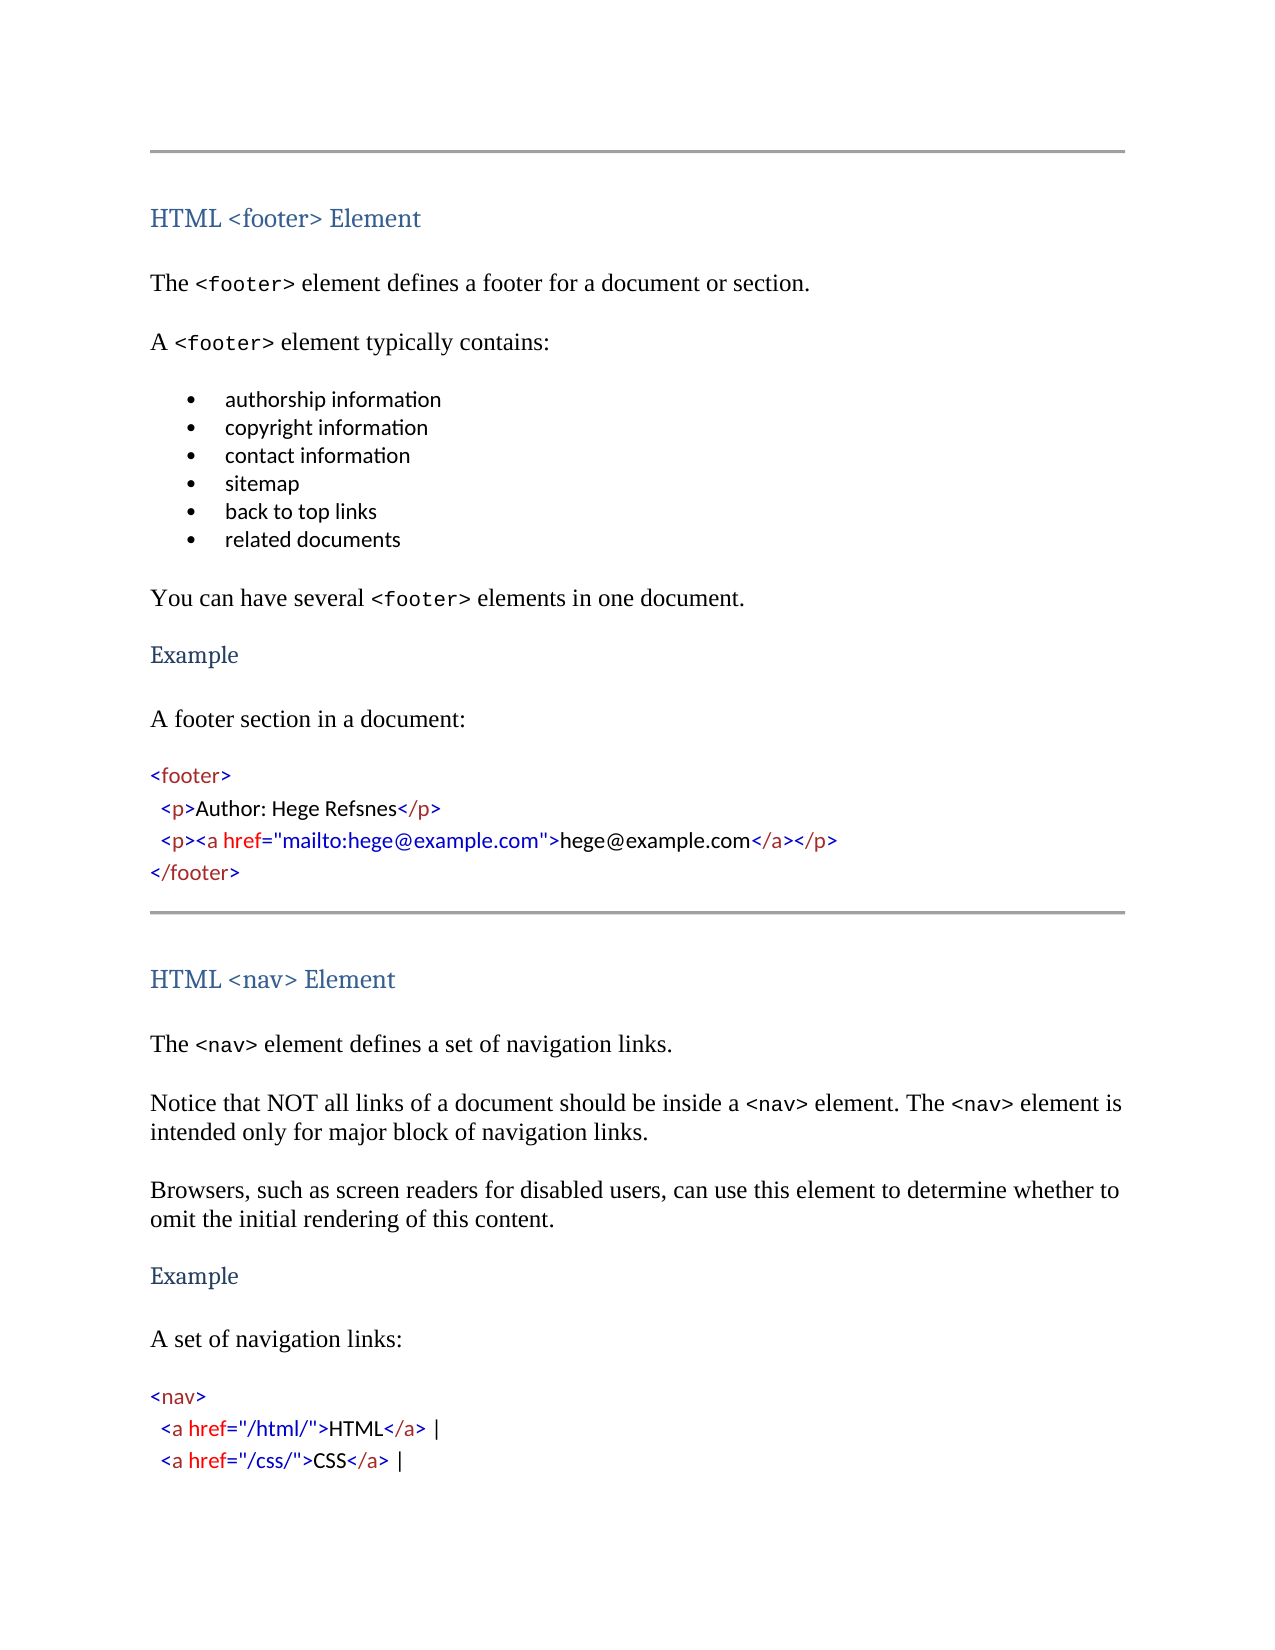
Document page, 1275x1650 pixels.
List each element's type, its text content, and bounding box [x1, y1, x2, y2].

subtitle HTML <footer> Element [150, 203, 1125, 234]
text A set of navigation links: [150, 1324, 1125, 1353]
text You can have several <footer> elements in one document. [150, 583, 1125, 612]
text The <nav> element defines a set of navigation links. [150, 1029, 1125, 1059]
text A footer section in a document: [150, 704, 1125, 732]
text Browsers, such as screen readers for disabled users, can use this element to determine whether to omit the initial rendering of this content. [150, 1175, 1125, 1233]
list copyright information [187, 413, 1125, 441]
list back to top links [187, 497, 1125, 526]
list contact information [187, 441, 1125, 469]
subtitle Example [150, 1262, 1125, 1291]
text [150, 1382, 1125, 1474]
list related documents [187, 526, 1125, 553]
list sitemap [187, 469, 1125, 497]
subtitle Example [150, 641, 1125, 670]
subtitle HTML <nav> Element [150, 964, 1125, 995]
text Notice that NOT all links of a document should be inside a <nav> element. The <nav> element is intended only for major block of navigation links. [150, 1088, 1125, 1146]
text A <footer> element typically contains: [150, 327, 1125, 356]
text <footer> <p>Author: Hege Refsnes</p> <p><a href="mailto:hege@example.com">hege@example.com</a></p> </footer> [150, 762, 1125, 886]
text The <footer> element defines a footer for a document or section. [150, 268, 1125, 297]
list authorship information [187, 385, 1125, 413]
